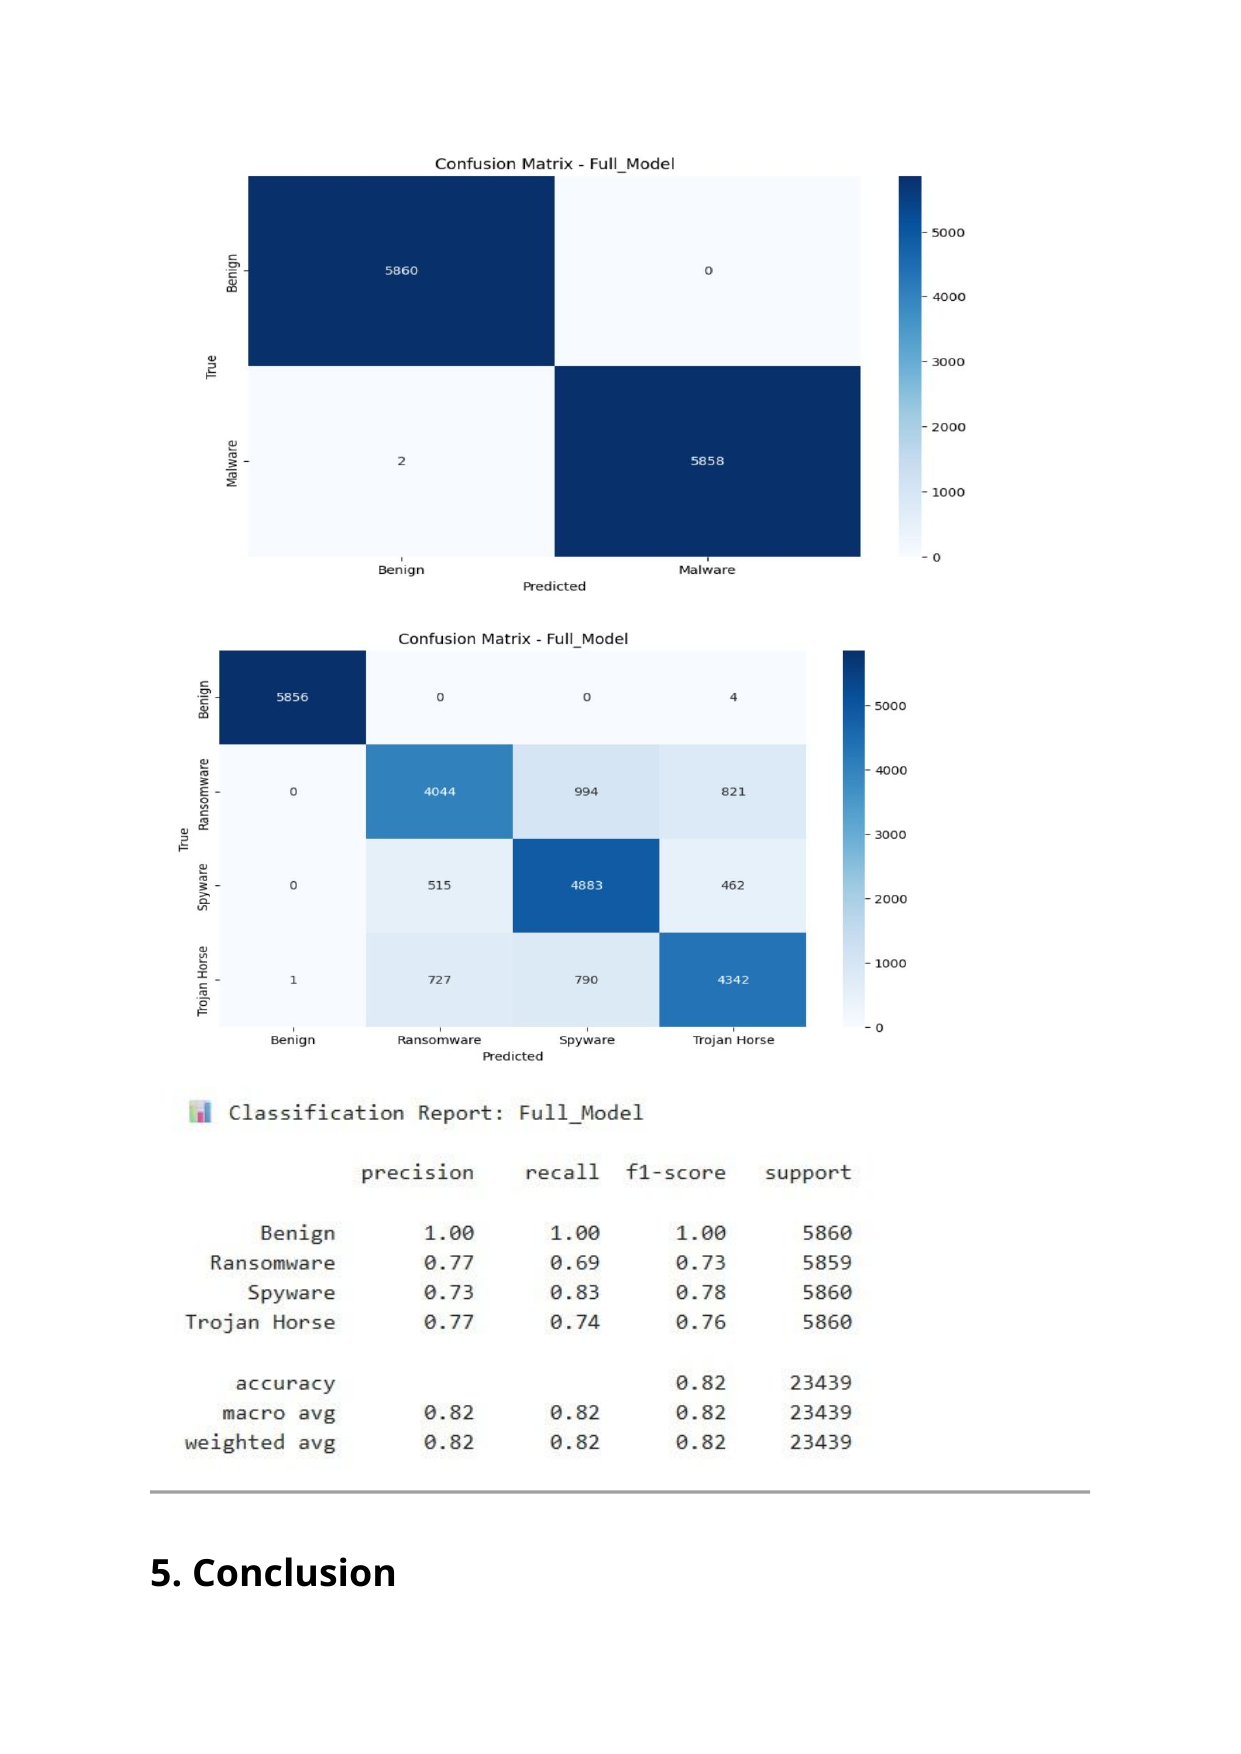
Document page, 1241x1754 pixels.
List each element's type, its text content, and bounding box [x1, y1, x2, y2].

text 5. Conclusion [150, 1546, 1090, 1597]
picture [150, 621, 921, 1066]
picture [150, 150, 984, 600]
picture [150, 1087, 927, 1469]
